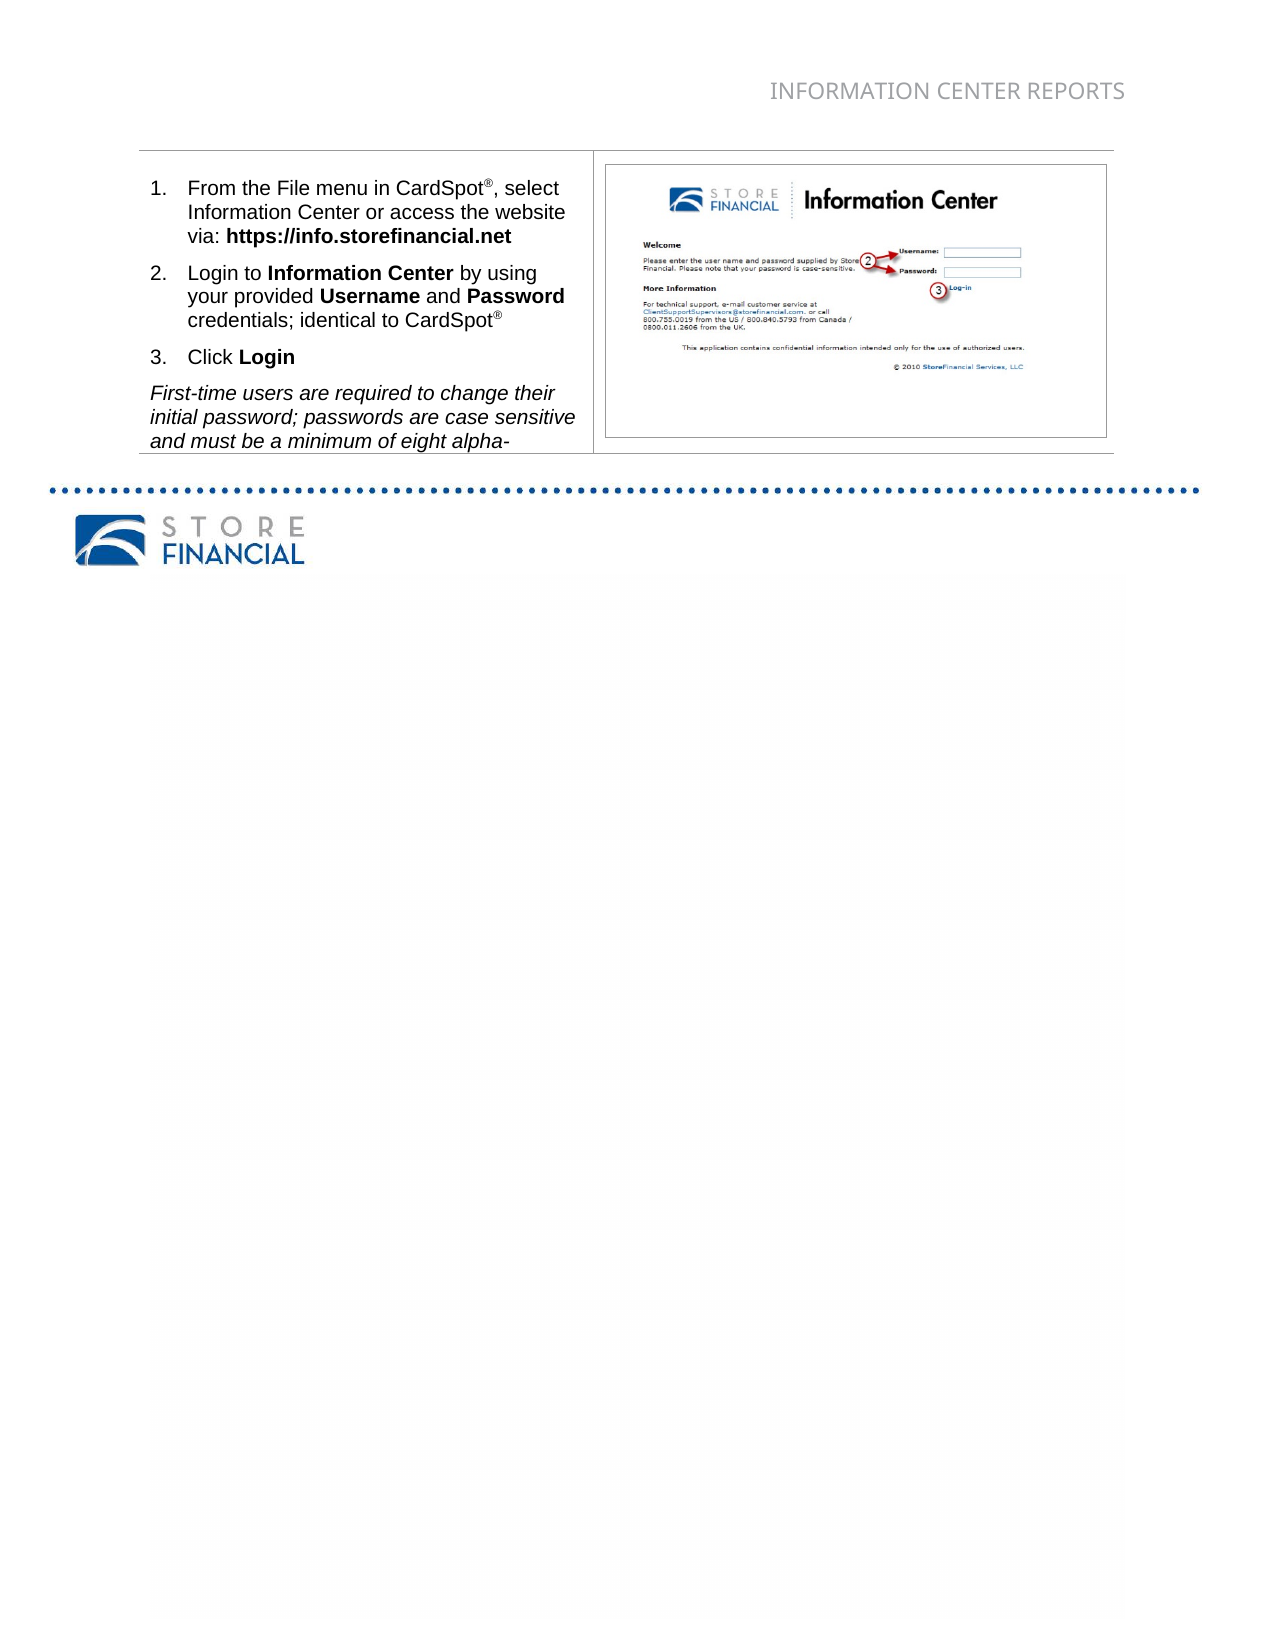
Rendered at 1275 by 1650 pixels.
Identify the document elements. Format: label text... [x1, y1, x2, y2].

picture [606, 165, 1106, 437]
picture [0, 458, 1250, 1619]
table_cell From the File menu in CardSpot®, select Information Center or access the website via: https://info.storefinancial.net Login to Information Center by using your provided Username and Password credentials; identical to CardSpot® Click Login First-time users are required to change their initial password; passwords are case sensitive and must be a minimum of eight alpha-numeric characters. [139, 151, 593, 453]
table_cell [594, 151, 1114, 453]
